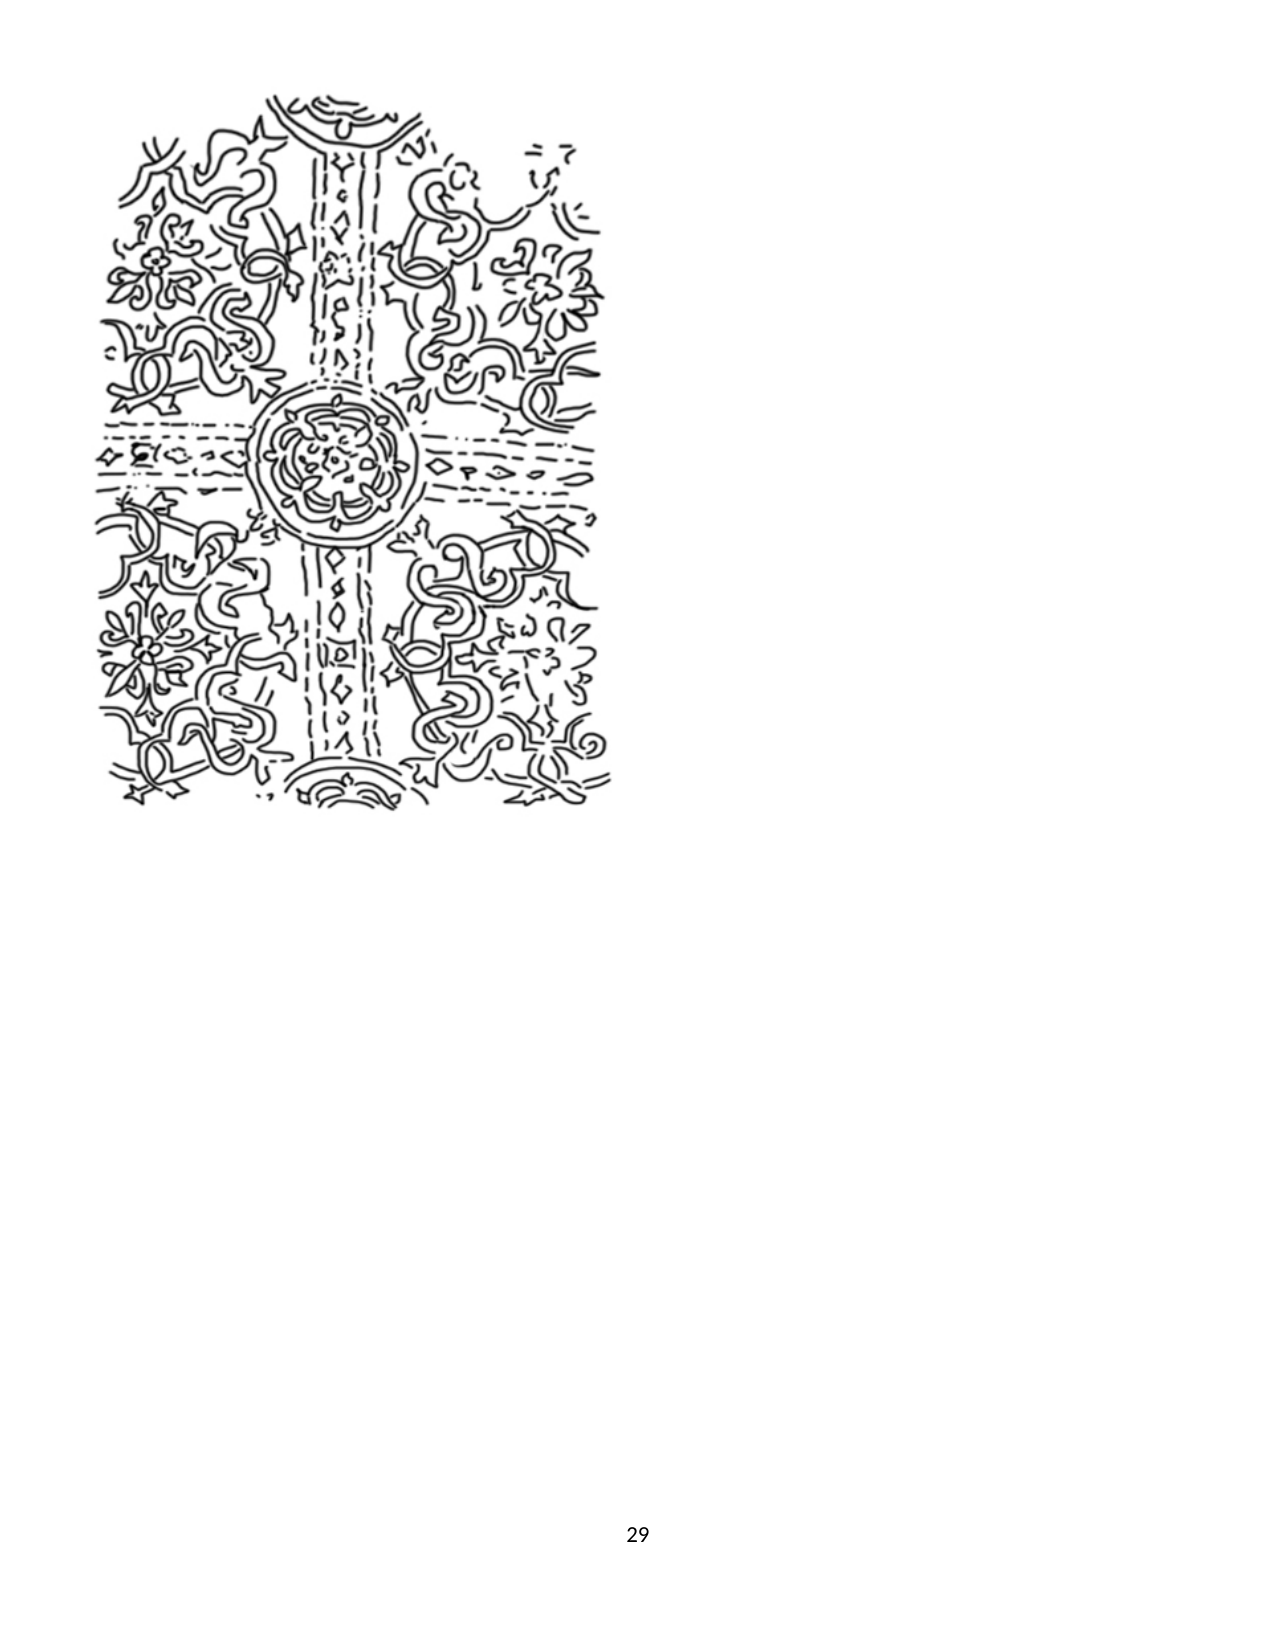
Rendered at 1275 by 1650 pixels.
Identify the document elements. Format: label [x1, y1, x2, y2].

picture [64, 75, 632, 831]
